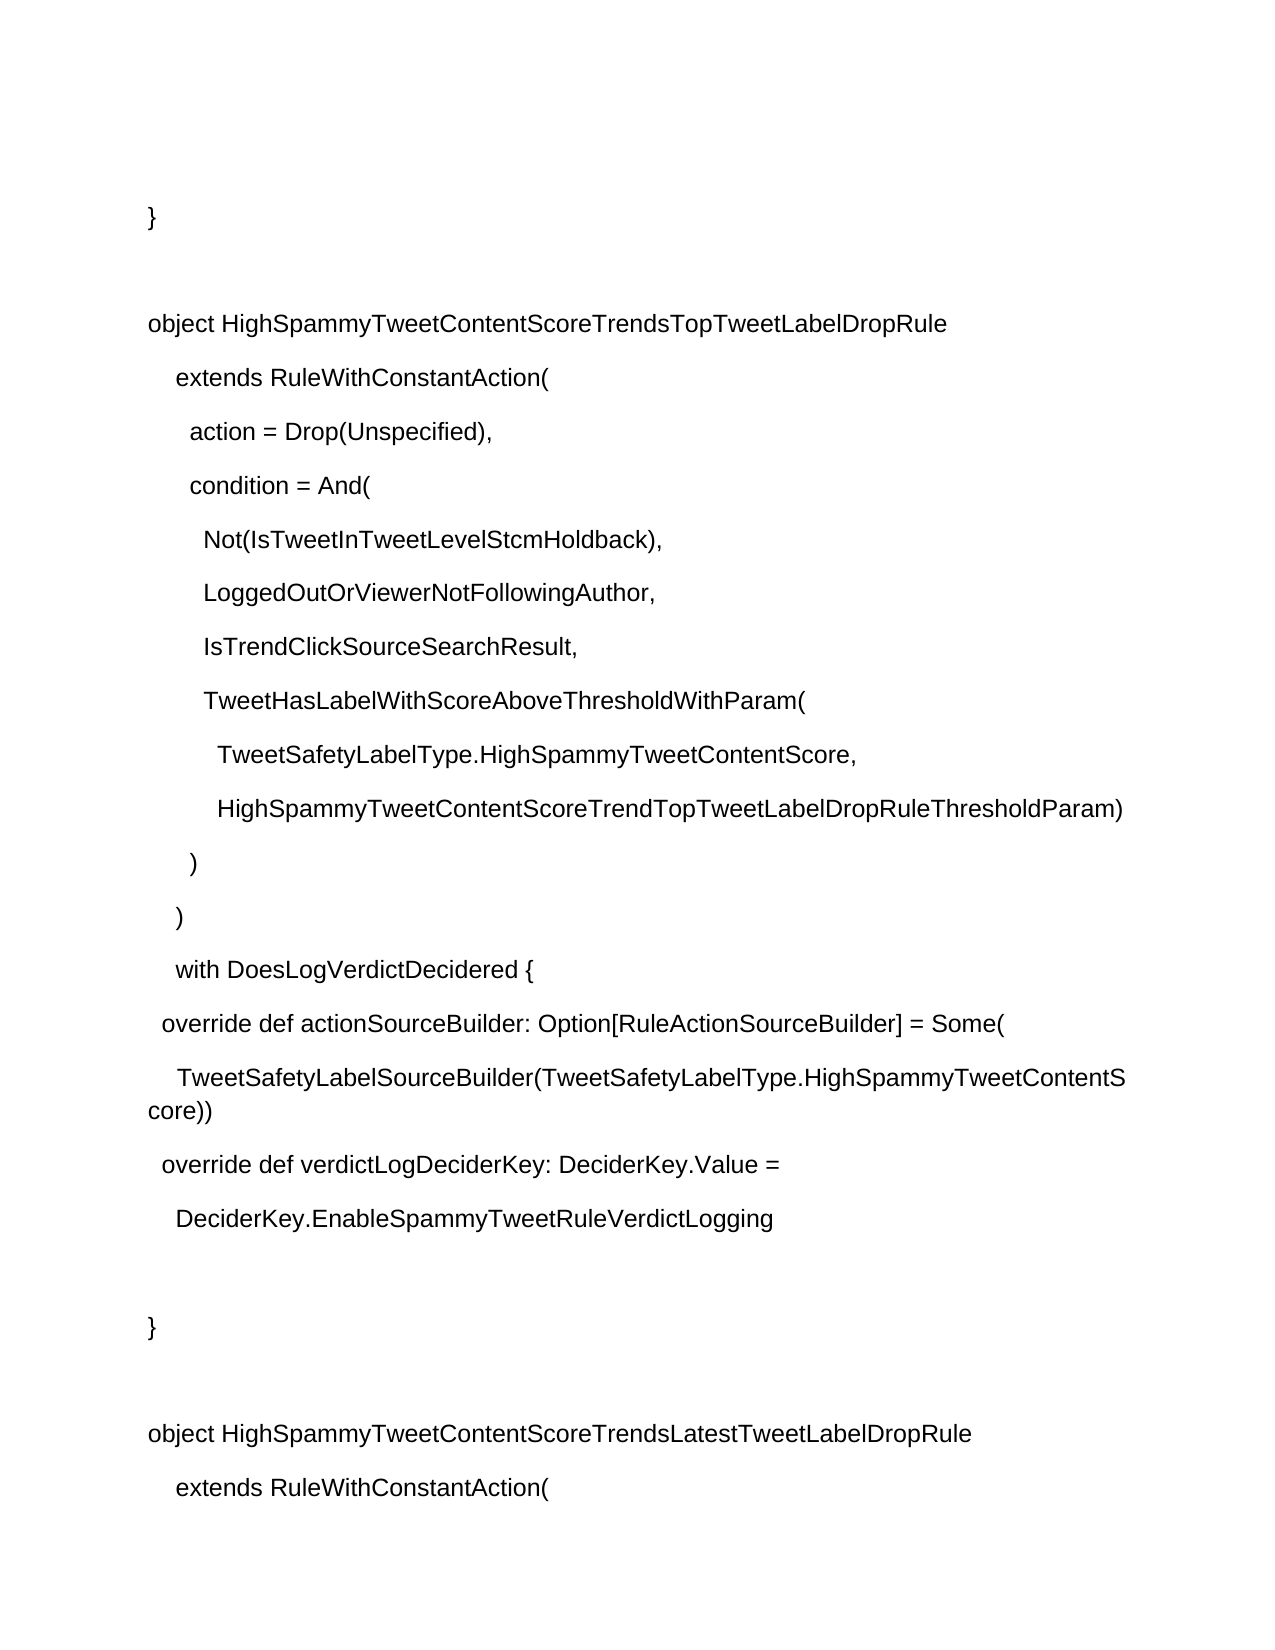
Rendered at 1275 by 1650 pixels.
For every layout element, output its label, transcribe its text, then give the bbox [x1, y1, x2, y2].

text object HighSpammyTweetContentScoreTrendsTopTweetLabelDropRule [148, 309, 1127, 338]
text TweetSafetyLabelType.HighSpammyTweetContentScore, [148, 740, 1127, 769]
text action = Drop(Unspecified), [148, 417, 1127, 446]
text condition = And( [148, 471, 1127, 499]
text ) [148, 848, 1127, 876]
text HighSpammyTweetContentScoreTrendTopTweetLabelDropRuleThresholdParam) [148, 794, 1127, 823]
text override def verdictLogDeciderKey: DeciderKey.Value = [148, 1150, 1127, 1179]
text TweetSafetyLabelSourceBuilder(TweetSafetyLabelType.HighSpammyTweetContentScore)) [148, 1063, 1127, 1125]
text extends RuleWithConstantAction( [148, 1473, 1127, 1502]
text } [148, 1312, 1127, 1340]
text override def actionSourceBuilder: Option[RuleActionSourceBuilder] = Some( [148, 1009, 1127, 1038]
text LoggedOutOrViewerNotFollowingAuthor, [148, 578, 1127, 607]
text TweetHasLabelWithScoreAboveThresholdWithParam( [148, 686, 1127, 715]
text with DoesLogVerdictDecidered { [148, 955, 1127, 984]
text } [148, 201, 1127, 230]
text DeciderKey.EnableSpammyTweetRuleVerdictLogging [148, 1204, 1127, 1233]
text object HighSpammyTweetContentScoreTrendsLatestTweetLabelDropRule [148, 1419, 1127, 1448]
text ) [148, 902, 1127, 930]
text Not(IsTweetInTweetLevelStcmHoldback), [148, 524, 1127, 553]
text IsTrendClickSourceSearchResult, [148, 632, 1127, 661]
text extends RuleWithConstantAction( [148, 363, 1127, 392]
